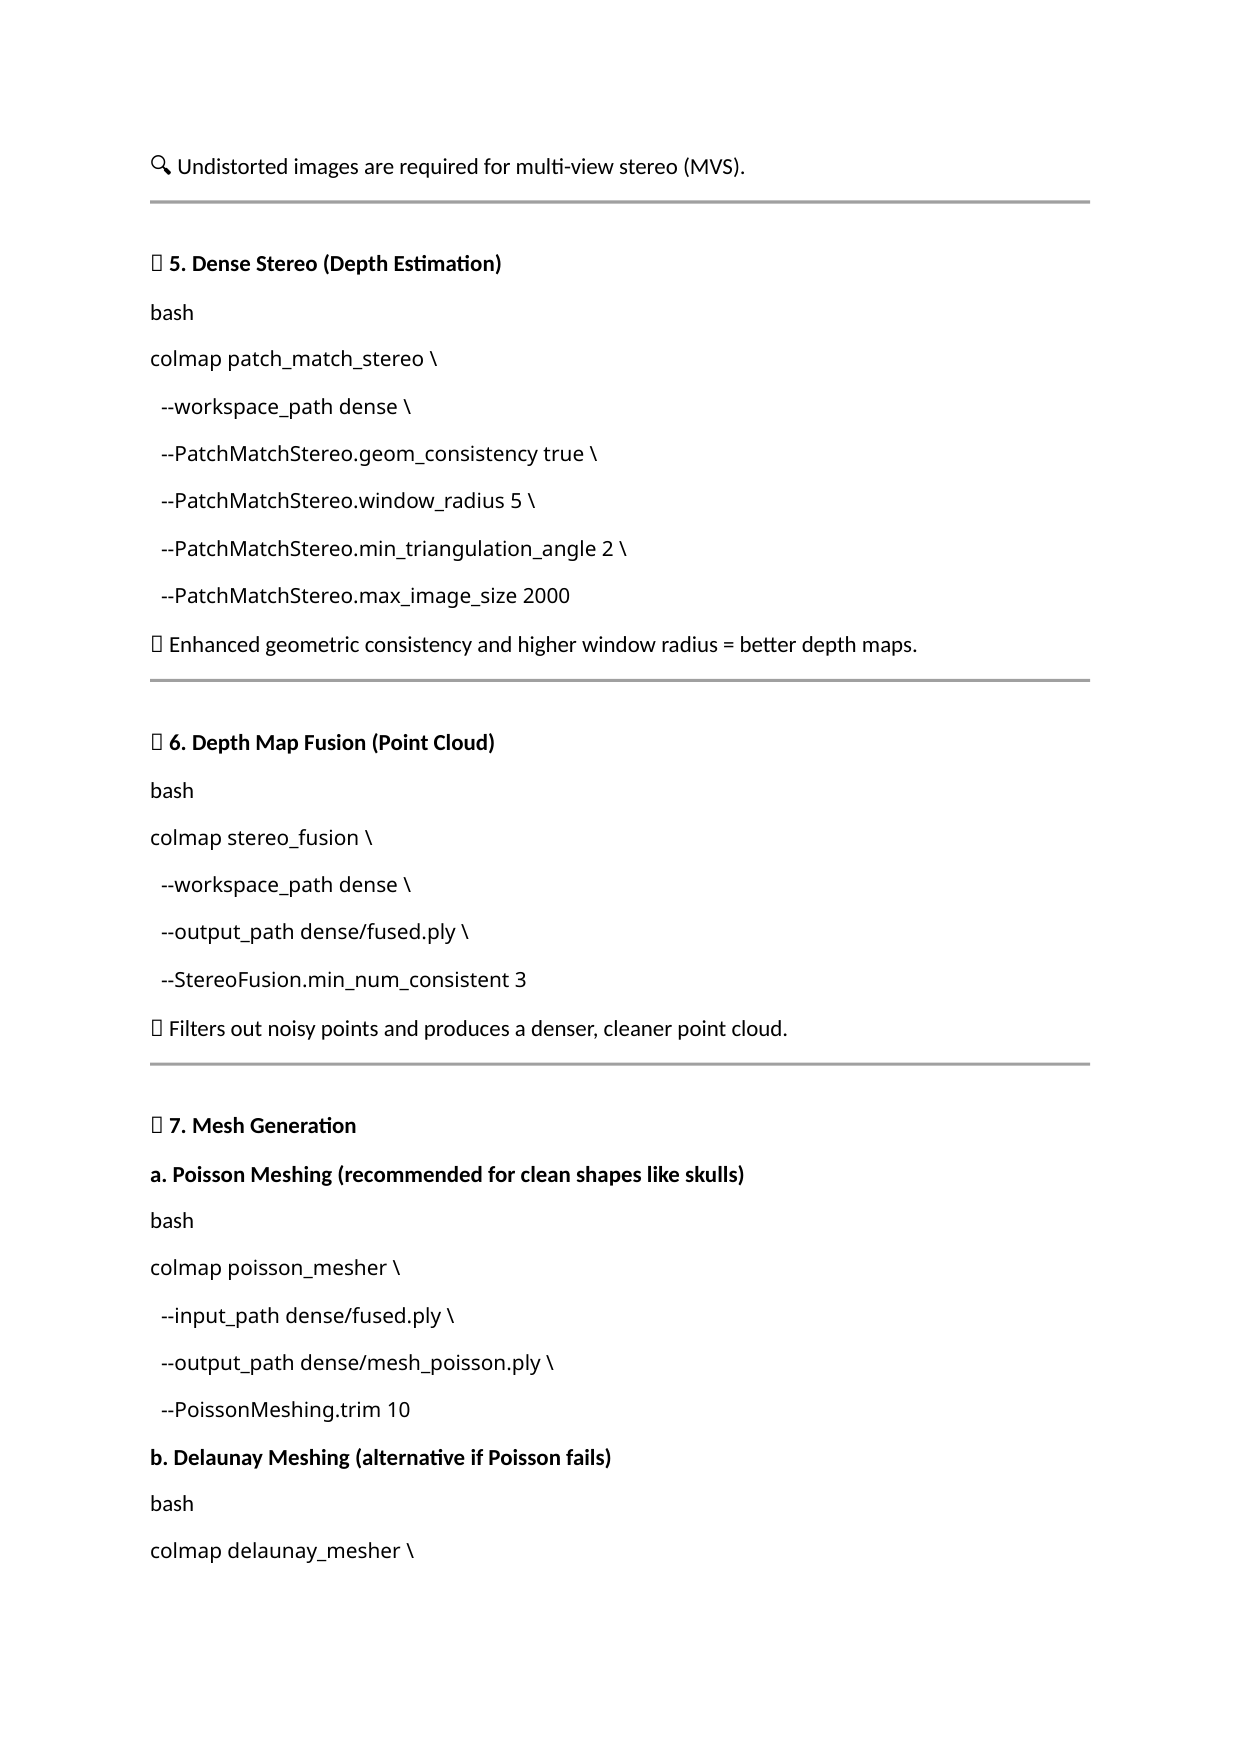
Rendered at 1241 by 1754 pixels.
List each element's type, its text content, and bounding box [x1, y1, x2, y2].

text 🧠 5. Dense Stereo (Depth Estimation) [150, 247, 1090, 278]
text bash [150, 1207, 1090, 1235]
text bash [150, 1489, 1090, 1518]
text --output_path dense/fused.ply \ [150, 917, 1090, 946]
text a. Poisson Meshing (recommended for clean shapes like skulls) [150, 1160, 1090, 1188]
text --PatchMatchStereo.window_radius 5 \ [150, 486, 1090, 515]
text bash [150, 298, 1090, 326]
text --PoissonMeshing.trim 10 [150, 1395, 1090, 1424]
text --PatchMatchStereo.max_image_size 2000 [150, 581, 1090, 609]
text 🔍 Undistorted images are required for multi-view stereo (MVS). [150, 150, 1090, 181]
text 🧪 Filters out noisy points and produces a denser, cleaner point cloud. [150, 1012, 1090, 1043]
text --StereoFusion.min_num_consistent 3 [150, 965, 1090, 993]
text --output_path dense/mesh_poisson.ply \ [150, 1348, 1090, 1377]
text --PatchMatchStereo.geom_consistency true \ [150, 439, 1090, 468]
text b. Delaunay Meshing (alternative if Poisson fails) [150, 1443, 1090, 1471]
text --PatchMatchStereo.min_triangulation_angle 2 \ [150, 534, 1090, 562]
text 🧱 7. Mesh Generation [150, 1109, 1090, 1141]
text colmap delaunay_mesher \ [150, 1536, 1090, 1565]
text --workspace_path dense \ [150, 870, 1090, 899]
text colmap poisson_mesher \ [150, 1253, 1090, 1282]
text 🧠 Enhanced geometric consistency and higher window radius = better depth maps. [150, 628, 1090, 659]
text colmap patch_match_stereo \ [150, 344, 1090, 373]
text colmap stereo_fusion \ [150, 823, 1090, 851]
text --workspace_path dense \ [150, 392, 1090, 420]
text 💠 6. Depth Map Fusion (Point Cloud) [150, 726, 1090, 757]
text --input_path dense/fused.ply \ [150, 1301, 1090, 1329]
text bash [150, 776, 1090, 804]
